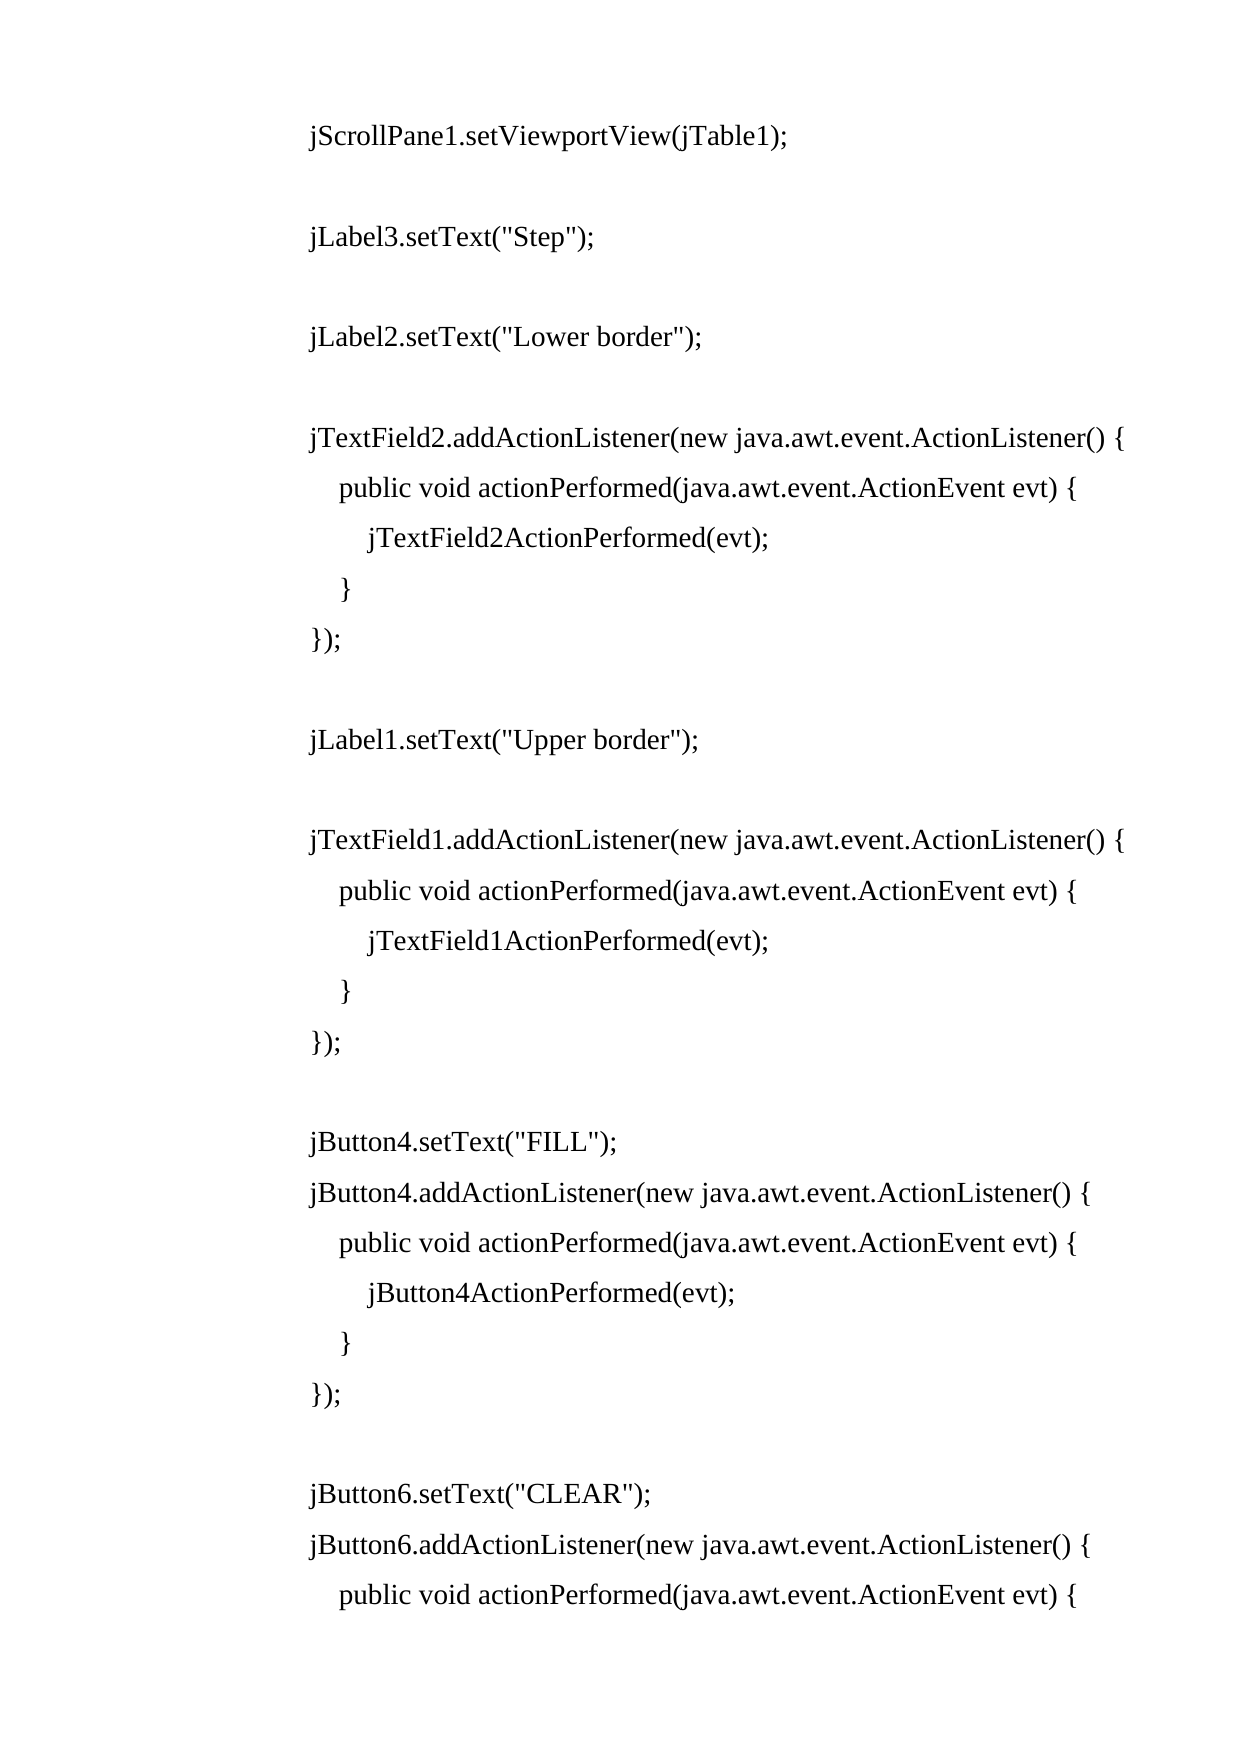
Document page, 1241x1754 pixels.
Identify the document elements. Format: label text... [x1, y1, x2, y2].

text } [177, 571, 1152, 604]
text jTextField2.addActionListener(new java.awt.event.ActionListener() { [177, 420, 1152, 453]
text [177, 1577, 1152, 1611]
text jLabel1.setText("Upper border"); [177, 722, 1152, 755]
text } [177, 1326, 1152, 1359]
text jLabel2.setText("Lower border"); [177, 319, 1152, 353]
text jLabel3.setText("Step"); [177, 219, 1152, 252]
text jButton6.addActionListener(new java.awt.event.ActionListener() { [177, 1527, 1152, 1560]
text jButton4.setText("FILL"); [177, 1124, 1152, 1158]
text }); [177, 1376, 1152, 1409]
text jScrollPane1.setViewportView(jTable1); [177, 118, 1152, 152]
text jButton4ActionPerformed(evt); [177, 1275, 1152, 1309]
text public void actionPerformed(java.awt.event.ActionEvent evt) { [177, 470, 1152, 504]
text jTextField1ActionPerformed(evt); [177, 923, 1152, 957]
text public void actionPerformed(java.awt.event.ActionEvent evt) { [177, 1225, 1152, 1258]
text jTextField1.addActionListener(new java.awt.event.ActionListener() { [177, 822, 1152, 856]
text public void actionPerformed(java.awt.event.ActionEvent evt) { [177, 873, 1152, 906]
text jButton6.setText("CLEAR"); [177, 1477, 1152, 1510]
text jButton4.addActionListener(new java.awt.event.ActionListener() { [177, 1175, 1152, 1208]
text } [177, 973, 1152, 1007]
text }); [177, 621, 1152, 655]
text }); [177, 1024, 1152, 1057]
text jTextField2ActionPerformed(evt); [177, 521, 1152, 554]
